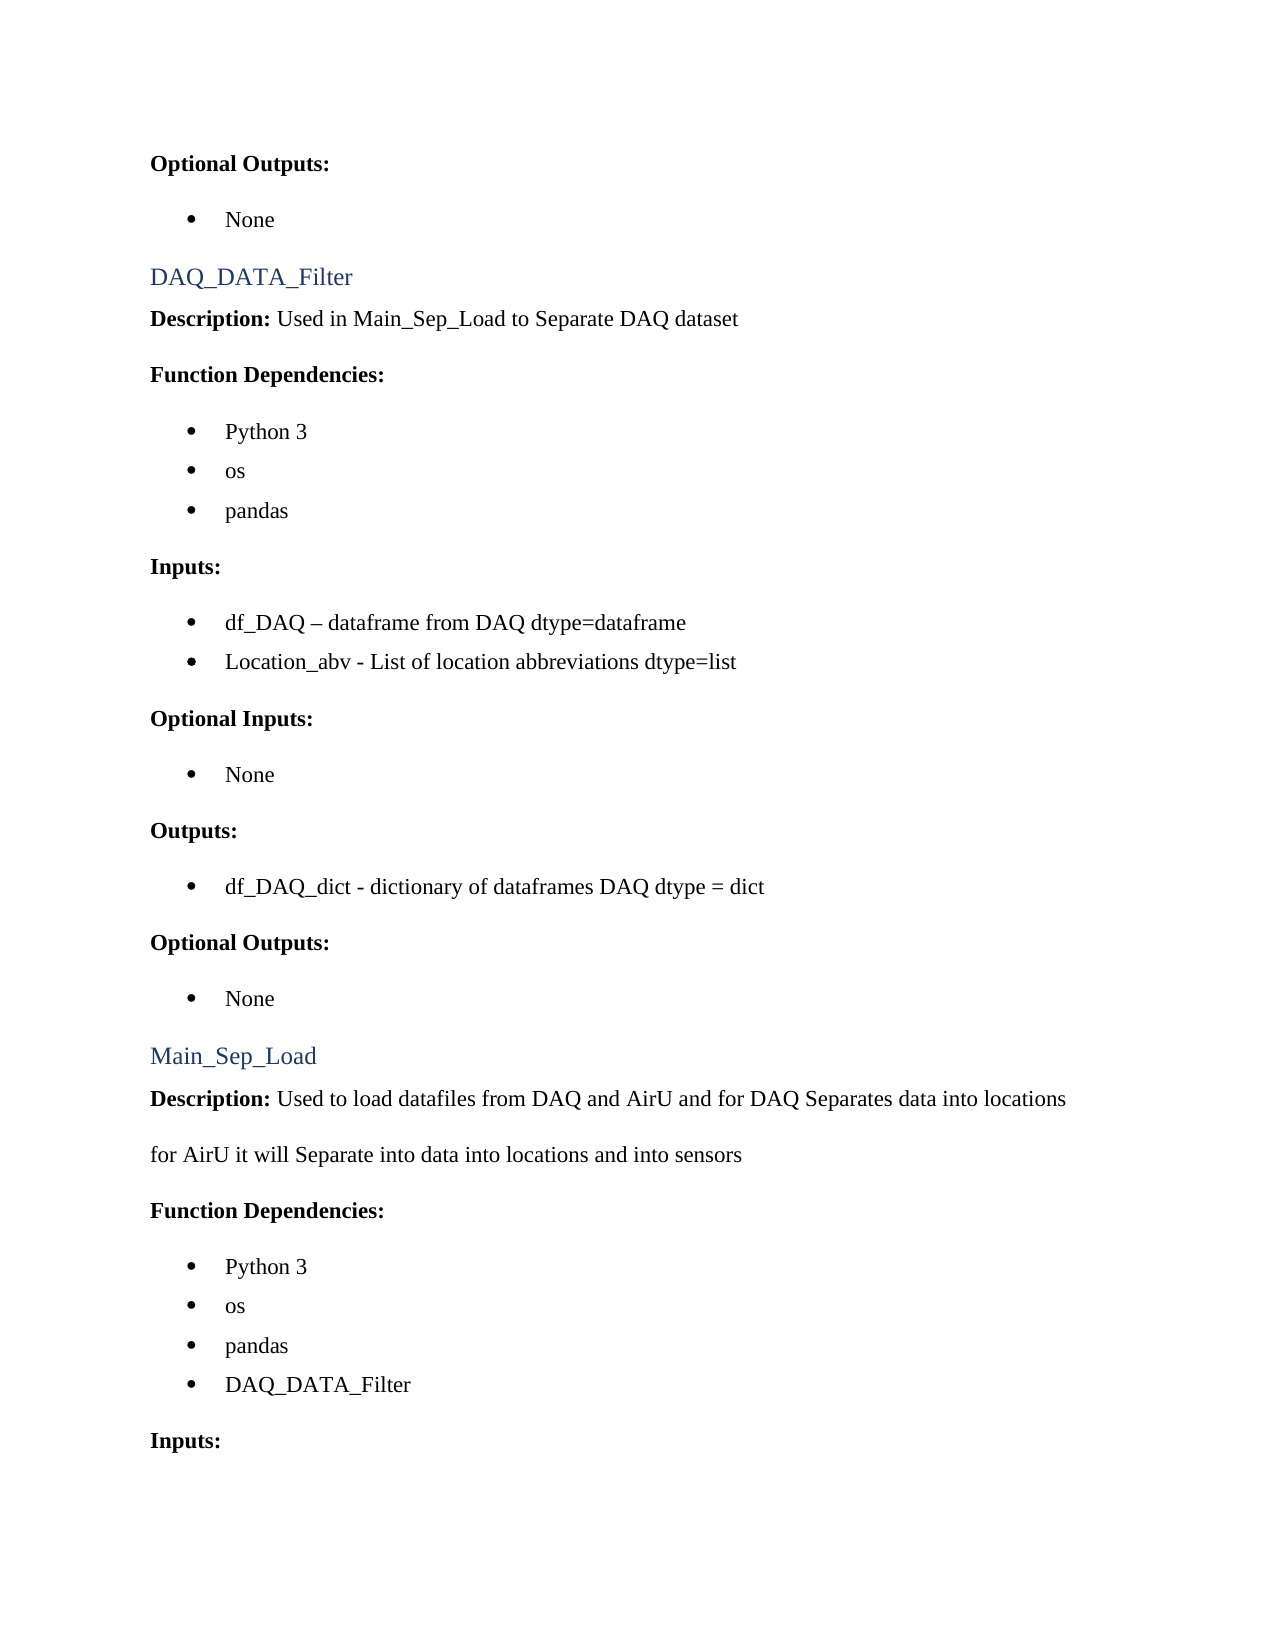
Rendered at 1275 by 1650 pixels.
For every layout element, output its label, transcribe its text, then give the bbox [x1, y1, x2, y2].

text Outputs: [150, 817, 1125, 843]
list None [187, 985, 1125, 1012]
list os [187, 457, 1125, 483]
list df_DAQ – dataframe from DAQ dtype=dataframe [187, 609, 1125, 635]
list Python 3 [187, 1253, 1125, 1279]
list None [187, 206, 1125, 232]
list DAQ_DATA_Filter [187, 1371, 1125, 1398]
list pandas [187, 1332, 1125, 1358]
subtitle Main_Sep_Load [150, 1041, 1125, 1070]
list None [187, 761, 1125, 787]
text Optional Outputs: [150, 150, 1125, 176]
text Optional Outputs: [150, 929, 1125, 956]
list df_DAQ_dict - dictionary of dataframes DAQ dtype = dict [187, 873, 1125, 899]
text Function Dependencies: [150, 1197, 1125, 1223]
text Optional Inputs: [150, 704, 1125, 731]
text Inputs: [150, 553, 1125, 579]
text Description: Used to load datafiles from DAQ and AirU and for DAQ Separates data into locations [150, 1084, 1125, 1111]
list Python 3 [187, 418, 1125, 444]
text Function Dependencies: [150, 362, 1125, 388]
text Description: Used in Main_Sep_Load to Separate DAQ dataset [150, 305, 1125, 332]
list Location_abv - List of location abbreviations dtype=list [187, 648, 1125, 675]
subtitle DAQ_DATA_Filter [150, 262, 1125, 291]
text for AirU it will Separate into data into locations and into sensors [150, 1141, 1125, 1167]
text Inputs: [150, 1428, 1125, 1454]
list os [187, 1292, 1125, 1319]
list pandas [187, 497, 1125, 523]
